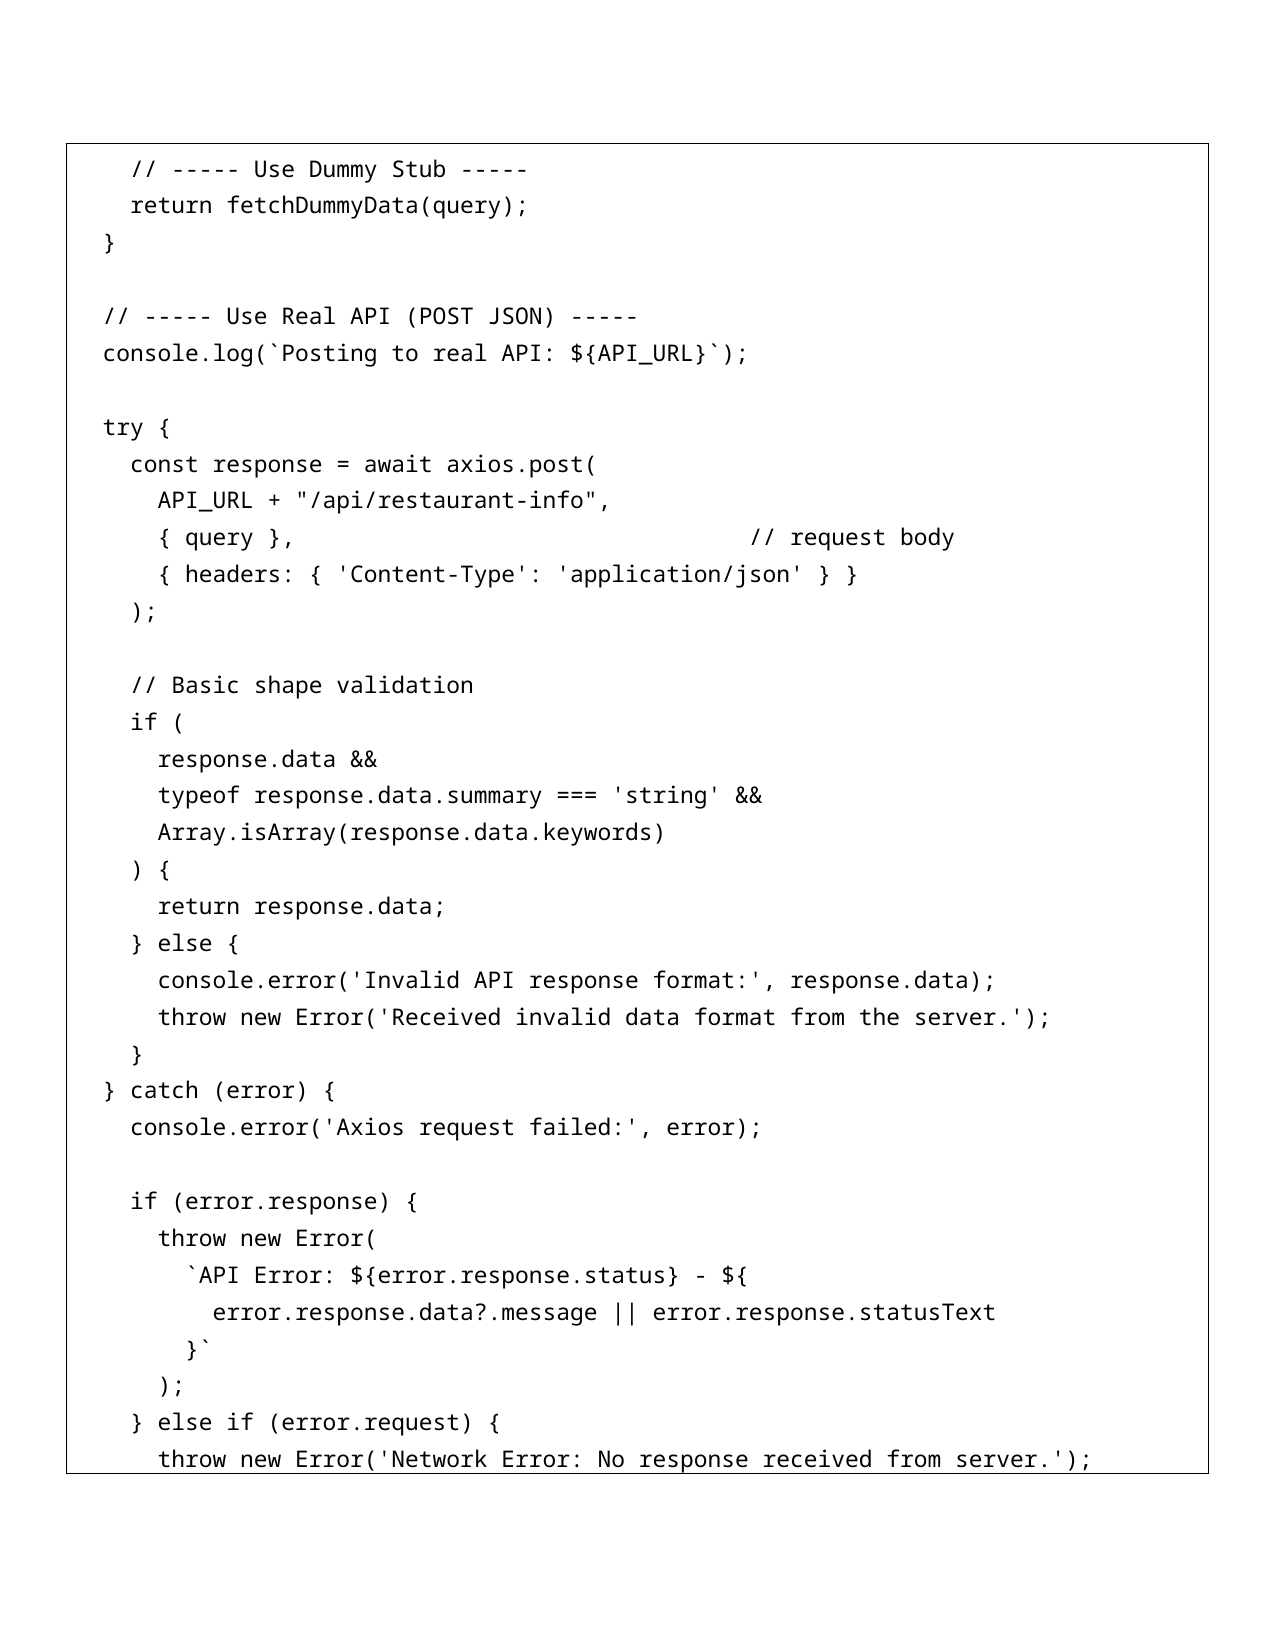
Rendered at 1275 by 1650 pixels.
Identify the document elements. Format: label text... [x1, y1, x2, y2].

text return response.data; [67, 881, 1208, 917]
text // ----- Use Dummy Stub ----- [67, 144, 1208, 180]
text console.error('Axios request failed:', error); [67, 1102, 1208, 1139]
text } else if (error.request) { [67, 1397, 1208, 1434]
text if ( [67, 696, 1208, 733]
text try { [67, 401, 1208, 438]
text ); [67, 586, 1208, 622]
text const response = await axios.post( [67, 438, 1208, 475]
text ) { [67, 844, 1208, 881]
text response.data && [67, 733, 1208, 770]
text // ----- Use Real API (POST JSON) ----- [67, 291, 1208, 327]
text return fetchDummyData(query); [67, 180, 1208, 217]
text } [67, 217, 1208, 254]
text `API Error: ${error.response.status} - ${ [67, 1249, 1208, 1286]
text { headers: { 'Content-Type': 'application/json' } } [67, 549, 1208, 586]
text } else { [67, 917, 1208, 954]
text console.error('Invalid API response format:', response.data); [67, 954, 1208, 991]
text throw new Error('Received invalid data format from the server.'); [67, 991, 1208, 1028]
text typeof response.data.summary === 'string' && [67, 770, 1208, 807]
text } [67, 1028, 1208, 1065]
text ); [67, 1360, 1208, 1397]
text error.response.data?.message || error.response.statusText [67, 1286, 1208, 1323]
text // Basic shape validation [67, 659, 1208, 696]
text { query }, // request body [67, 512, 1208, 549]
text Array.isArray(response.data.keywords) [67, 807, 1208, 844]
text throw new Error( [67, 1212, 1208, 1249]
text console.log(`Posting to real API: ${API_URL}`); [67, 327, 1208, 364]
text if (error.response) { [67, 1176, 1208, 1212]
text }` [67, 1323, 1208, 1360]
text } catch (error) { [67, 1065, 1208, 1102]
text API_URL + "/api/restaurant-info", [67, 475, 1208, 512]
text throw new Error('Network Error: No response received from server.'); [67, 1434, 1208, 1473]
